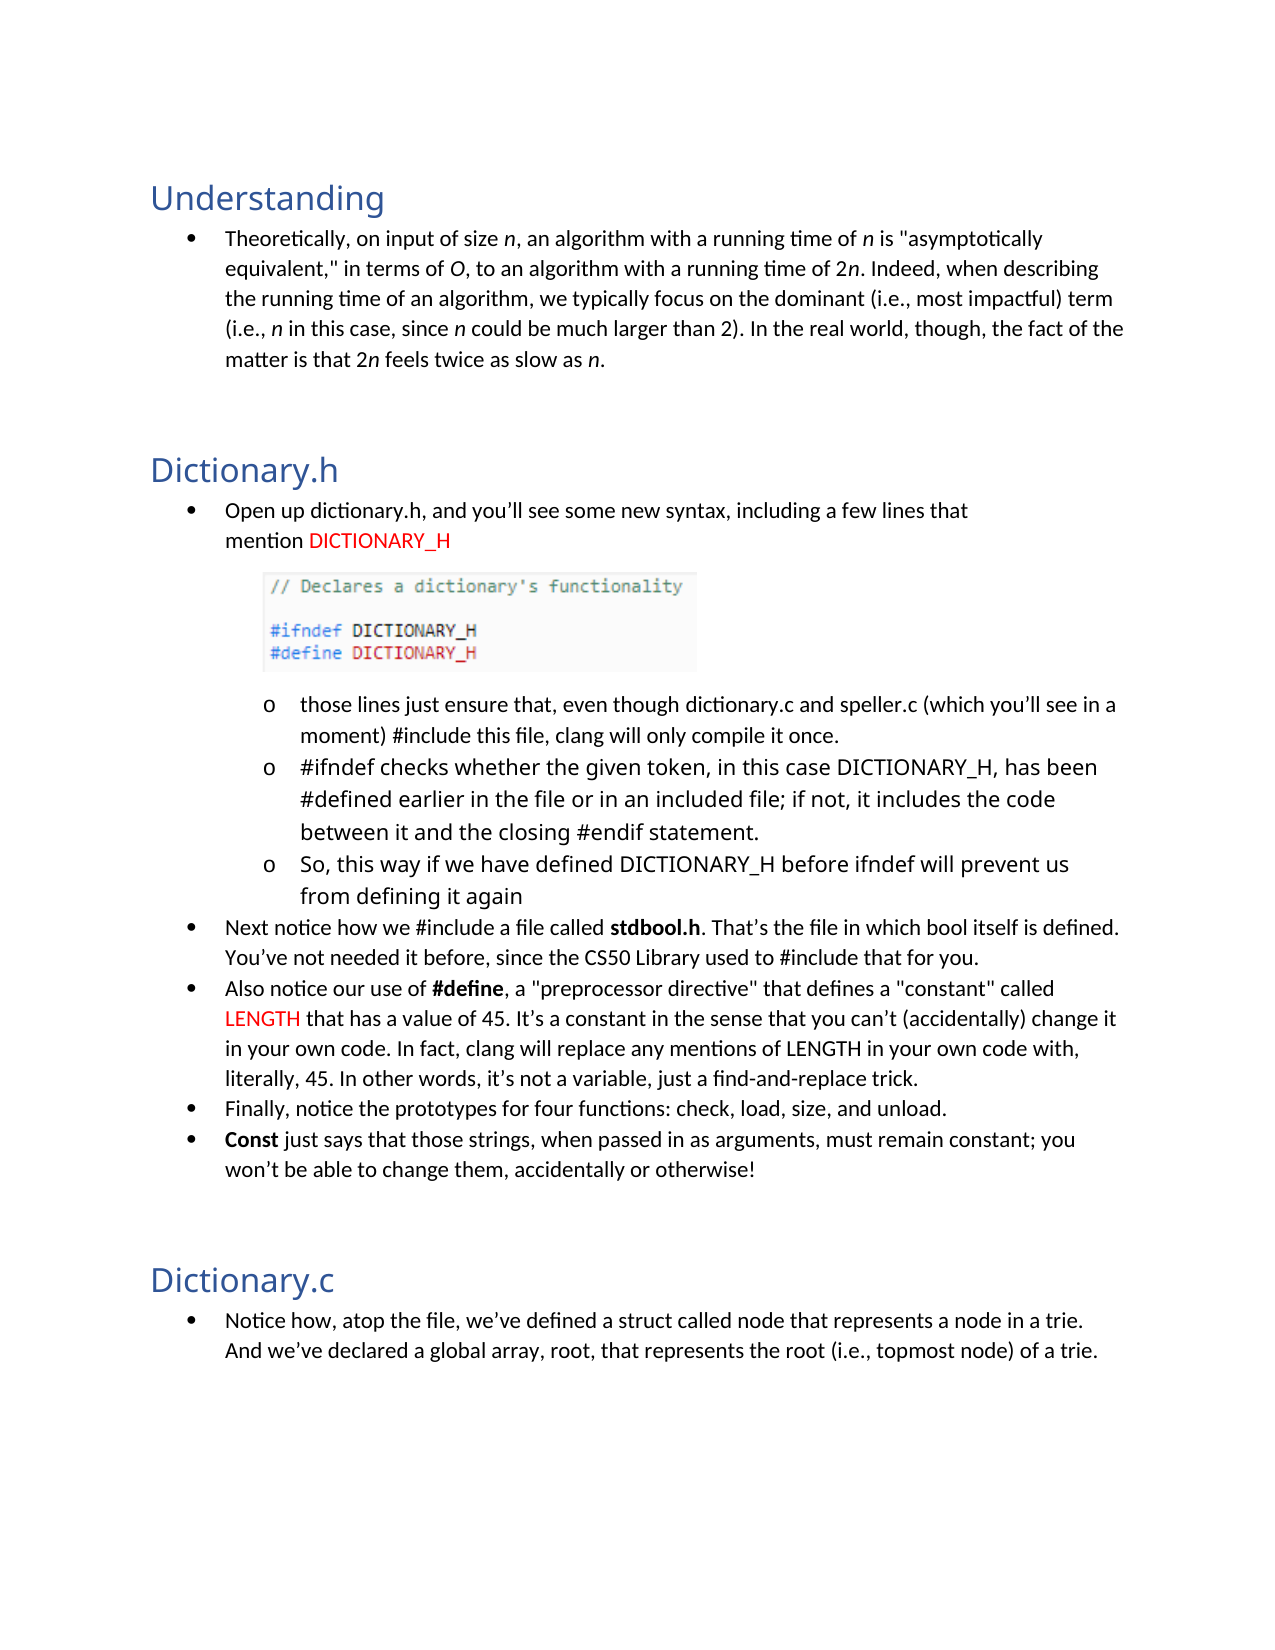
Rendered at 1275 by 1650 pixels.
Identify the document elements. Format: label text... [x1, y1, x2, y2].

list Theoretically, on input of size n, an algorithm with a running time of n is "asymptotically equivalent," in terms of O, to an algorithm with a running time of 2n. Indeed, when describing the running time of an algorithm, we typically focus on the dominant (i.e., most impactful) term (i.e., n in this case, since n could be much larger than 2). In the real world, though, the fact of the matter is that 2n feels twice as slow as n. [187, 224, 1125, 373]
list So, this way if we have defined DICTIONARY_H before ifndef will prevent us from defining it again [262, 848, 1125, 911]
list #ifndef checks whether the given token, in this case DICTIONARY_H, has been #defined earlier in the file or in an included file; if not, it includes the code between it and the closing #endif statement. [262, 752, 1125, 846]
subtitle Dictionary.h [150, 447, 1125, 492]
list Also notice our use of #define, a "preprocessor directive" that defines a "constant" called LENGTH that has a value of 45. It’s a constant in the sense that you can’t (accidentally) change it in your own code. In fact, clang will replace any mentions of LENGTH in your own code with, literally, 45. In other words, it’s not a variable, just a find-and-replace trick. [187, 974, 1125, 1092]
picture [262, 572, 697, 672]
subtitle Dictionary.c [150, 1257, 1125, 1302]
list Const just says that those strings, when passed in as arguments, must remain constant; you won’t be able to change them, accidentally or otherwise! [187, 1125, 1125, 1183]
list Open up dictionary.h, and you’ll see some new syntax, including a few lines that mention DICTIONARY_H [187, 496, 1125, 554]
list Notice how, atop the file, we’ve defined a struct called node that represents a node in a trie. And we’ve declared a global array, root, that represents the root (i.e., topmost node) of a trie. [187, 1306, 1125, 1364]
list Finally, notice the prototypes for four functions: check, load, size, and unload. [187, 1094, 1125, 1122]
subtitle Understanding [150, 175, 1125, 220]
list Next notice how we #include a file called stdbool.h. That’s the file in which bool itself is defined. You’ve not needed it before, since the CS50 Library used to #include that for you. [187, 913, 1125, 971]
list those lines just ensure that, even though dictionary.c and speller.c (which you’ll see in a moment) #include this file, clang will only compile it once. [262, 690, 1125, 749]
